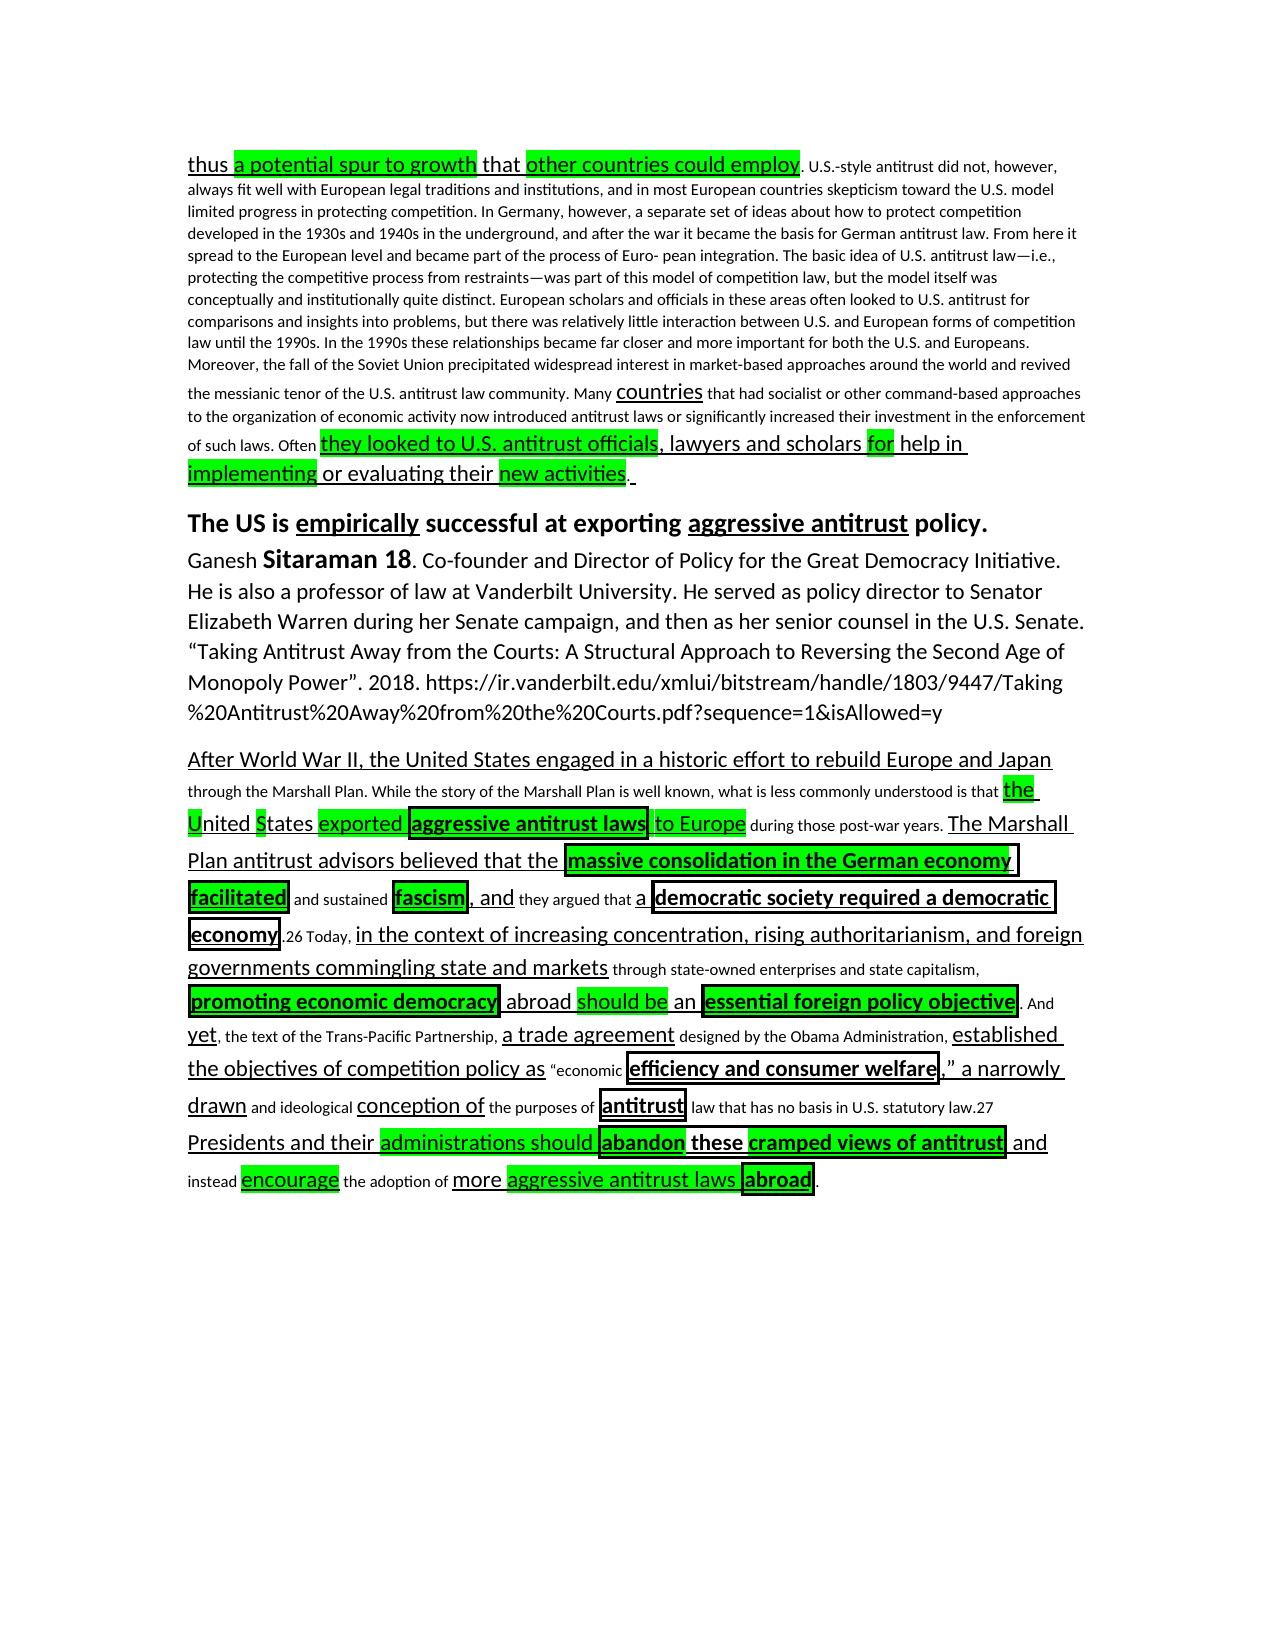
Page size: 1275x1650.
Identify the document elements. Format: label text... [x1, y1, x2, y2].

text Ganesh Sitaraman 18. Co-founder and Director of Policy for the Great Democracy Initiative. He is also a professor of law at Vanderbilt University. He served as policy director to Senator Elizabeth Warren during her Senate campaign, and then as her senior counsel in the U.S. Senate. “Taking Antitrust Away from the Courts: A Structural Approach to Reversing the Second Age of Monopoly Power”. 2018. https://ir.vanderbilt.edu/xmlui/bitstream/handle/1803/9447/Taking%20Antitrust%20Away%20from%20the%20Courts.pdf?sequence=1&isAllowed=y [187, 542, 1087, 726]
subtitle The US is empirically successful at exporting aggressive antitrust policy. [187, 506, 1087, 539]
text After World War II, the United States engaged in a historic effort to rebuild Europe and Japan through the Marshall Plan. While the story of the Marshall Plan is well known, what is less commonly understood is that the United States exported aggressive antitrust laws to Europe during those post-war years. The Marshall Plan antitrust advisors believed that the massive consolidation in the German economy facilitated and sustained fascism, and they argued that a democratic society required a democratic economy.26 Today, in the context of increasing concentration, rising authoritarianism, and foreign governments commingling state and markets through state-owned enterprises and state capitalism, promoting economic democracy abroad should be an essential foreign policy objective. And yet, the text of the Trans-Pacific Partnership, a trade agreement designed by the Obama Administration, established the objectives of competition policy as “economic efficiency and consumer welfare,” a narrowly drawn and ideological conception of the purposes of antitrust law that has no basis in U.S. statutory law.27 Presidents and their administrations should abandon these cramped views of antitrust and instead encourage the adoption of more aggressive antitrust laws abroad. [187, 745, 1087, 1196]
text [187, 150, 1087, 487]
